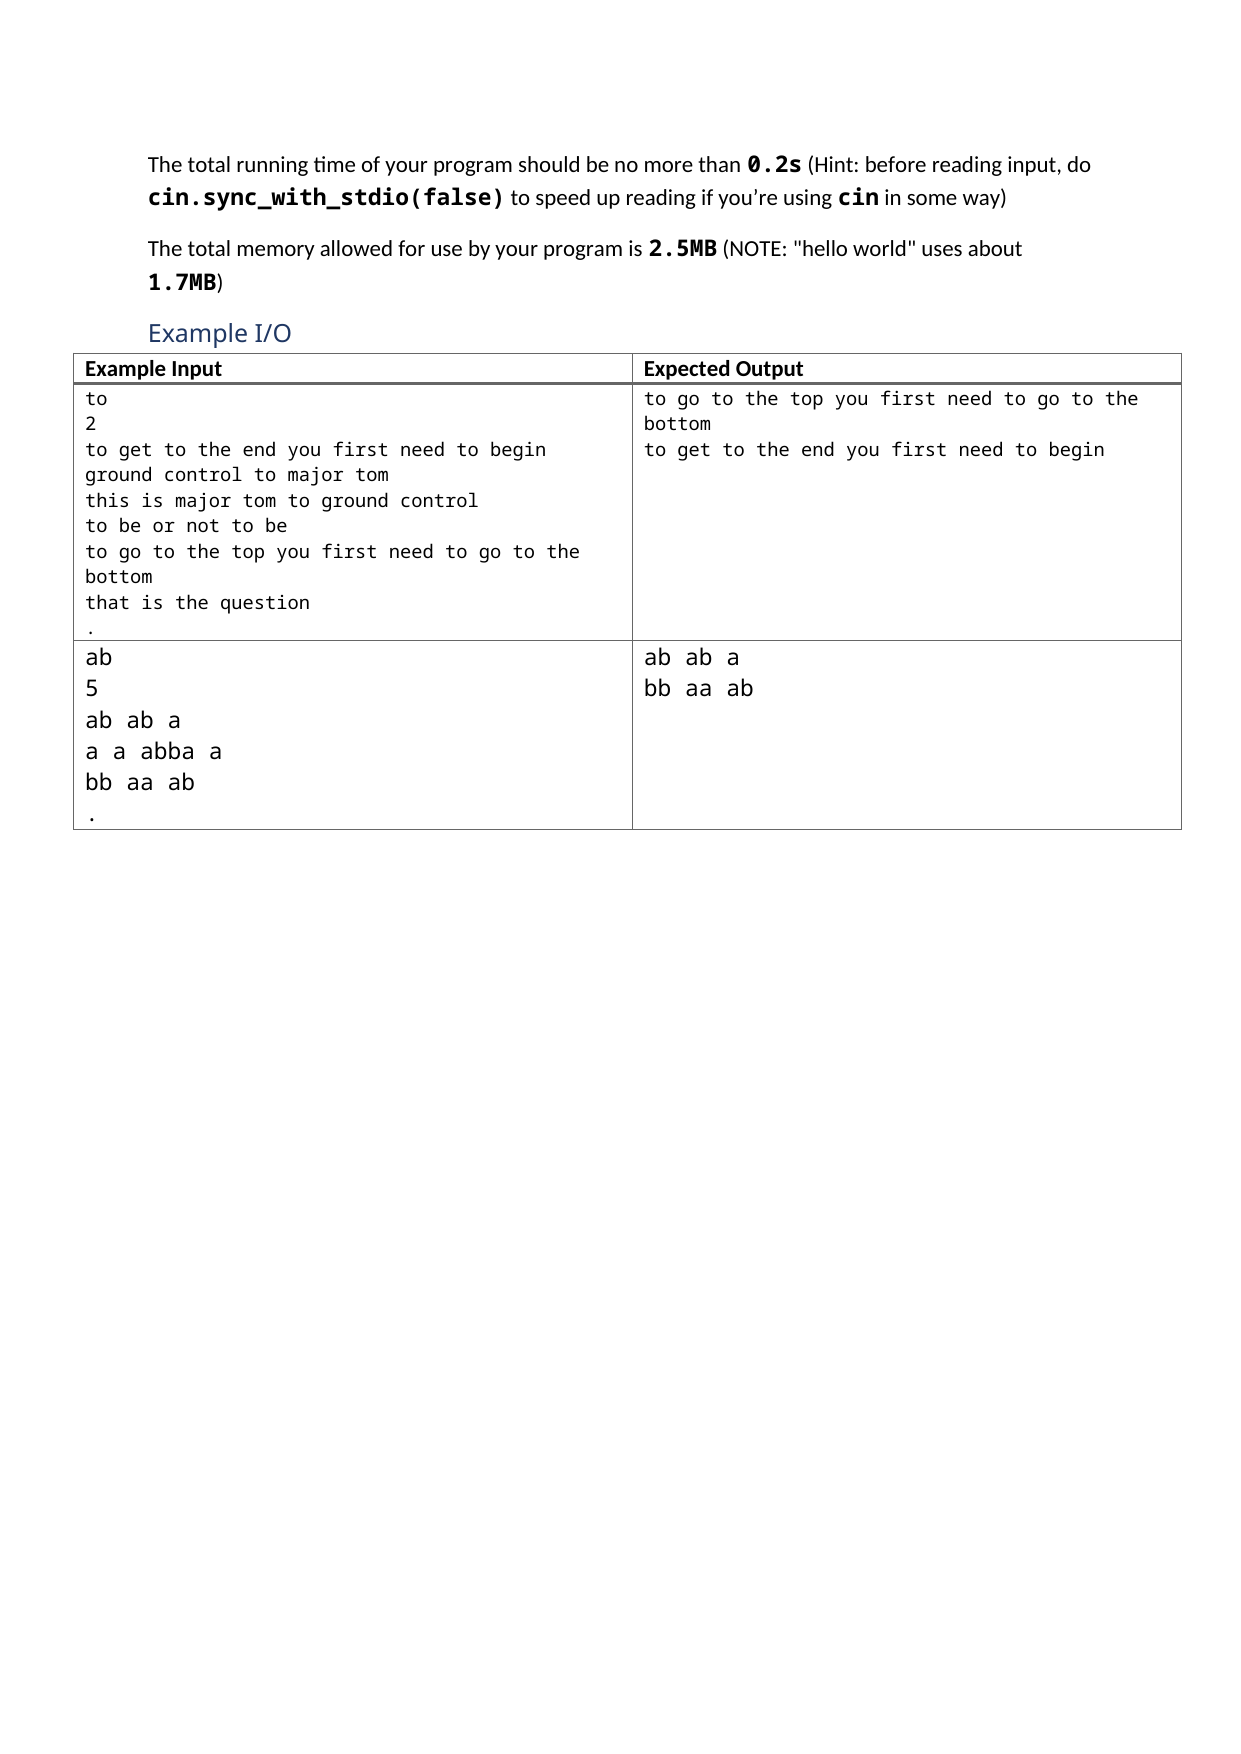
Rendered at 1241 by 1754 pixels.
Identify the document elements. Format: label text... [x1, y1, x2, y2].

text The total memory allowed for use by your program is 2.5MB (NOTE: "hello world" uses about 1.7MB) [148, 232, 1093, 297]
table_cell ab ab a bb aa ab [633, 641, 1181, 829]
table_cell ab 5 ab ab a a a abba a bb aa ab . [74, 641, 632, 829]
text The total running time of your program should be no more than 0.2s (Hint: before reading input, do cin.sync_with_stdio(false) to speed up reading if you’re using cin in some way) [148, 148, 1093, 213]
table_cell to go to the top you first need to go to the bottom to get to the end you first need to begin [633, 385, 1181, 640]
subtitle Example I/O [148, 316, 1093, 350]
table_header Example Input [74, 354, 632, 382]
table_header Expected Output [633, 354, 1181, 382]
table_cell to 2 to get to the end you first need to begin ground control to major tom this is major tom to ground control to be or not to be to go to the top you first need to go to the bottom that is the question . [74, 385, 632, 640]
